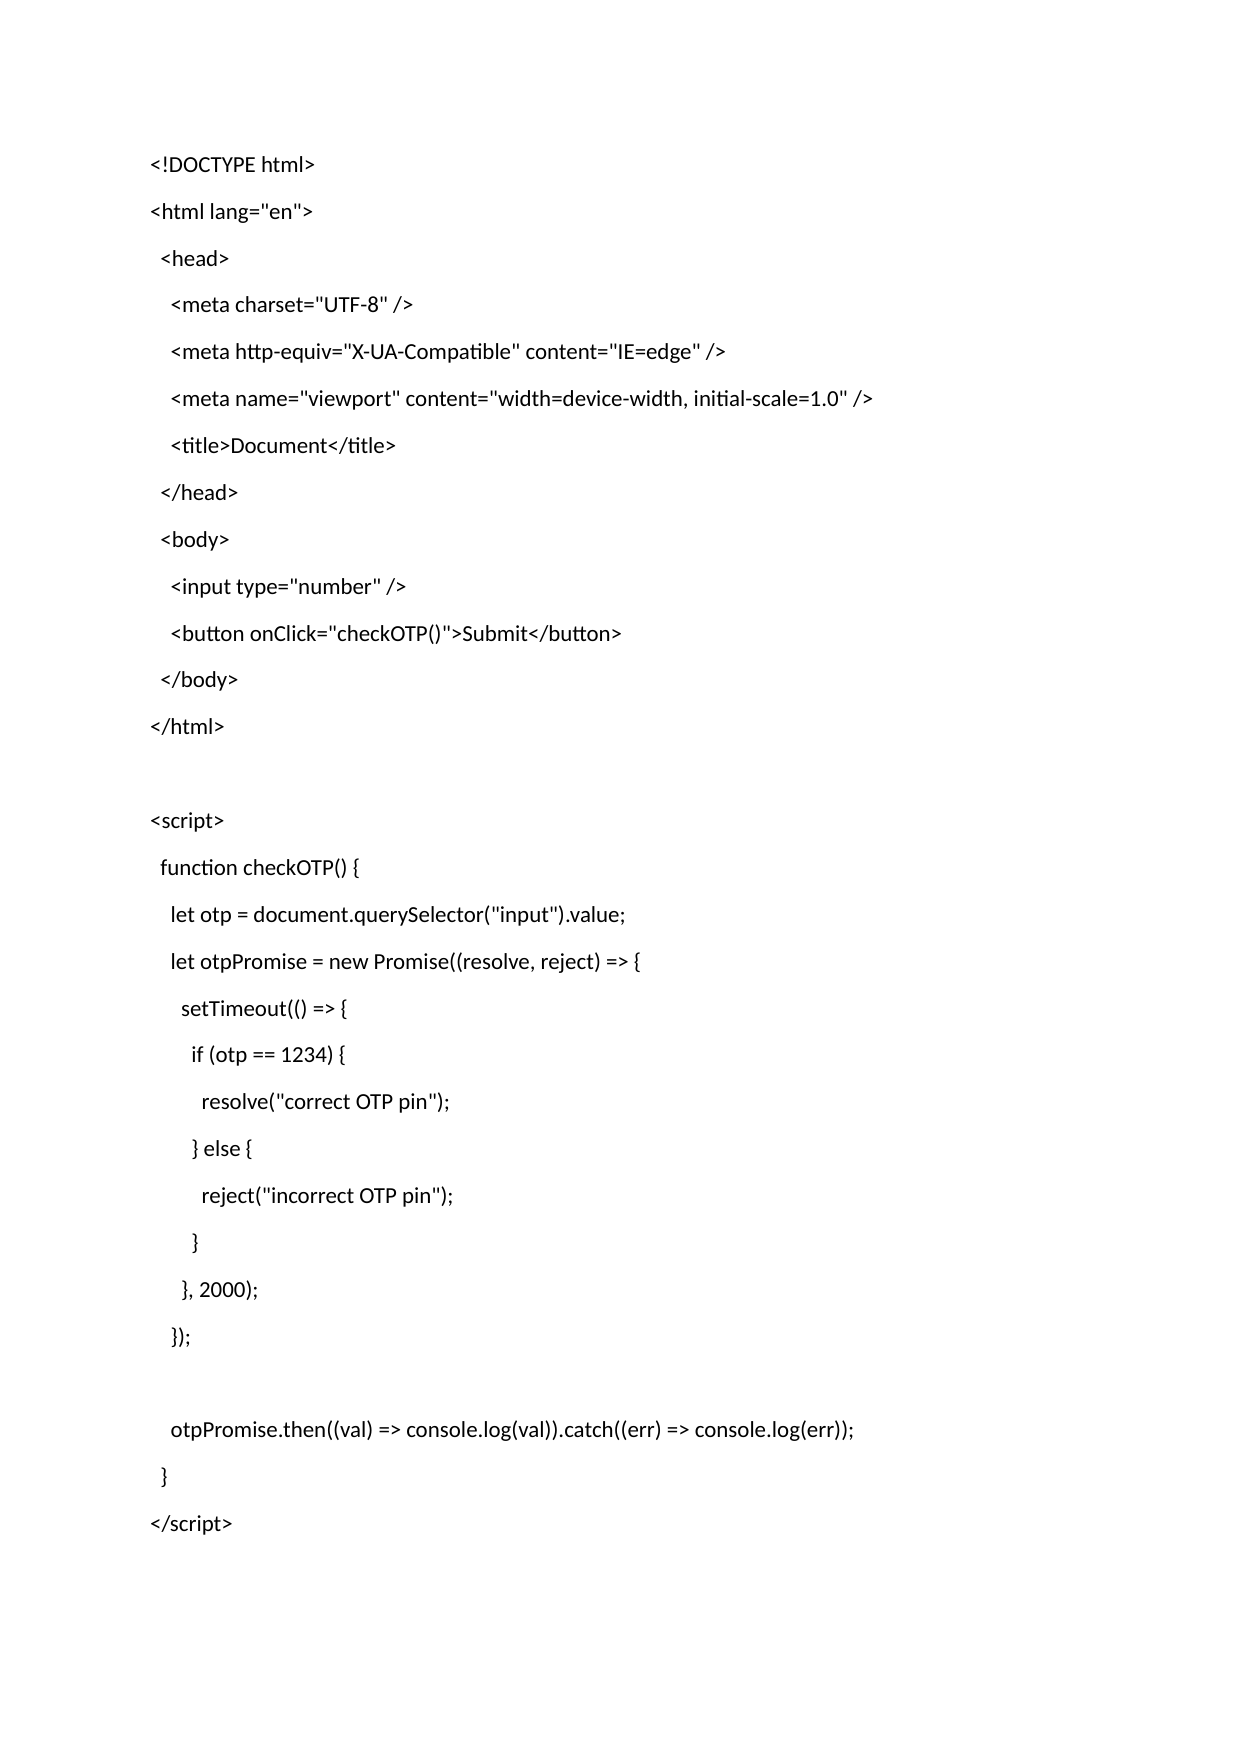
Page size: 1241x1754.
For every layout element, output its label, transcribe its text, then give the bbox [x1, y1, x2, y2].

text reject("incorrect OTP pin"); [150, 1181, 1090, 1209]
text <meta name="viewport" content="width=device-width, initial-scale=1.0" /> [150, 384, 1090, 412]
text } else { [150, 1134, 1090, 1162]
text </body> [150, 666, 1090, 694]
text <body> [150, 525, 1090, 553]
text <button onClick="checkOTP()">Submit</button> [150, 619, 1090, 647]
text <title>Document</title> [150, 431, 1090, 459]
text }, 2000); [150, 1275, 1090, 1303]
text function checkOTP() { [150, 853, 1090, 881]
text <meta charset="UTF-8" /> [150, 291, 1090, 319]
text if (otp == 1234) { [150, 1041, 1090, 1069]
text <script> [150, 806, 1090, 834]
text <meta http-equiv="X-UA-Compatible" content="IE=edge" /> [150, 337, 1090, 366]
text } [150, 1228, 1090, 1256]
text <!DOCTYPE html> [150, 150, 1090, 178]
text <head> [150, 244, 1090, 272]
text </html> [150, 712, 1090, 741]
text let otp = document.querySelector("input").value; [150, 900, 1090, 928]
text </script> [150, 1509, 1090, 1537]
text resolve("correct OTP pin"); [150, 1087, 1090, 1116]
text setTimeout(() => { [150, 994, 1090, 1022]
text <html lang="en"> [150, 197, 1090, 225]
text <input type="number" /> [150, 572, 1090, 600]
text } [150, 1462, 1090, 1491]
text otpPromise.then((val) => console.log(val)).catch((err) => console.log(err)); [150, 1416, 1090, 1444]
text let otpPromise = new Promise((resolve, reject) => { [150, 947, 1090, 975]
text </head> [150, 478, 1090, 506]
text }); [150, 1322, 1090, 1350]
